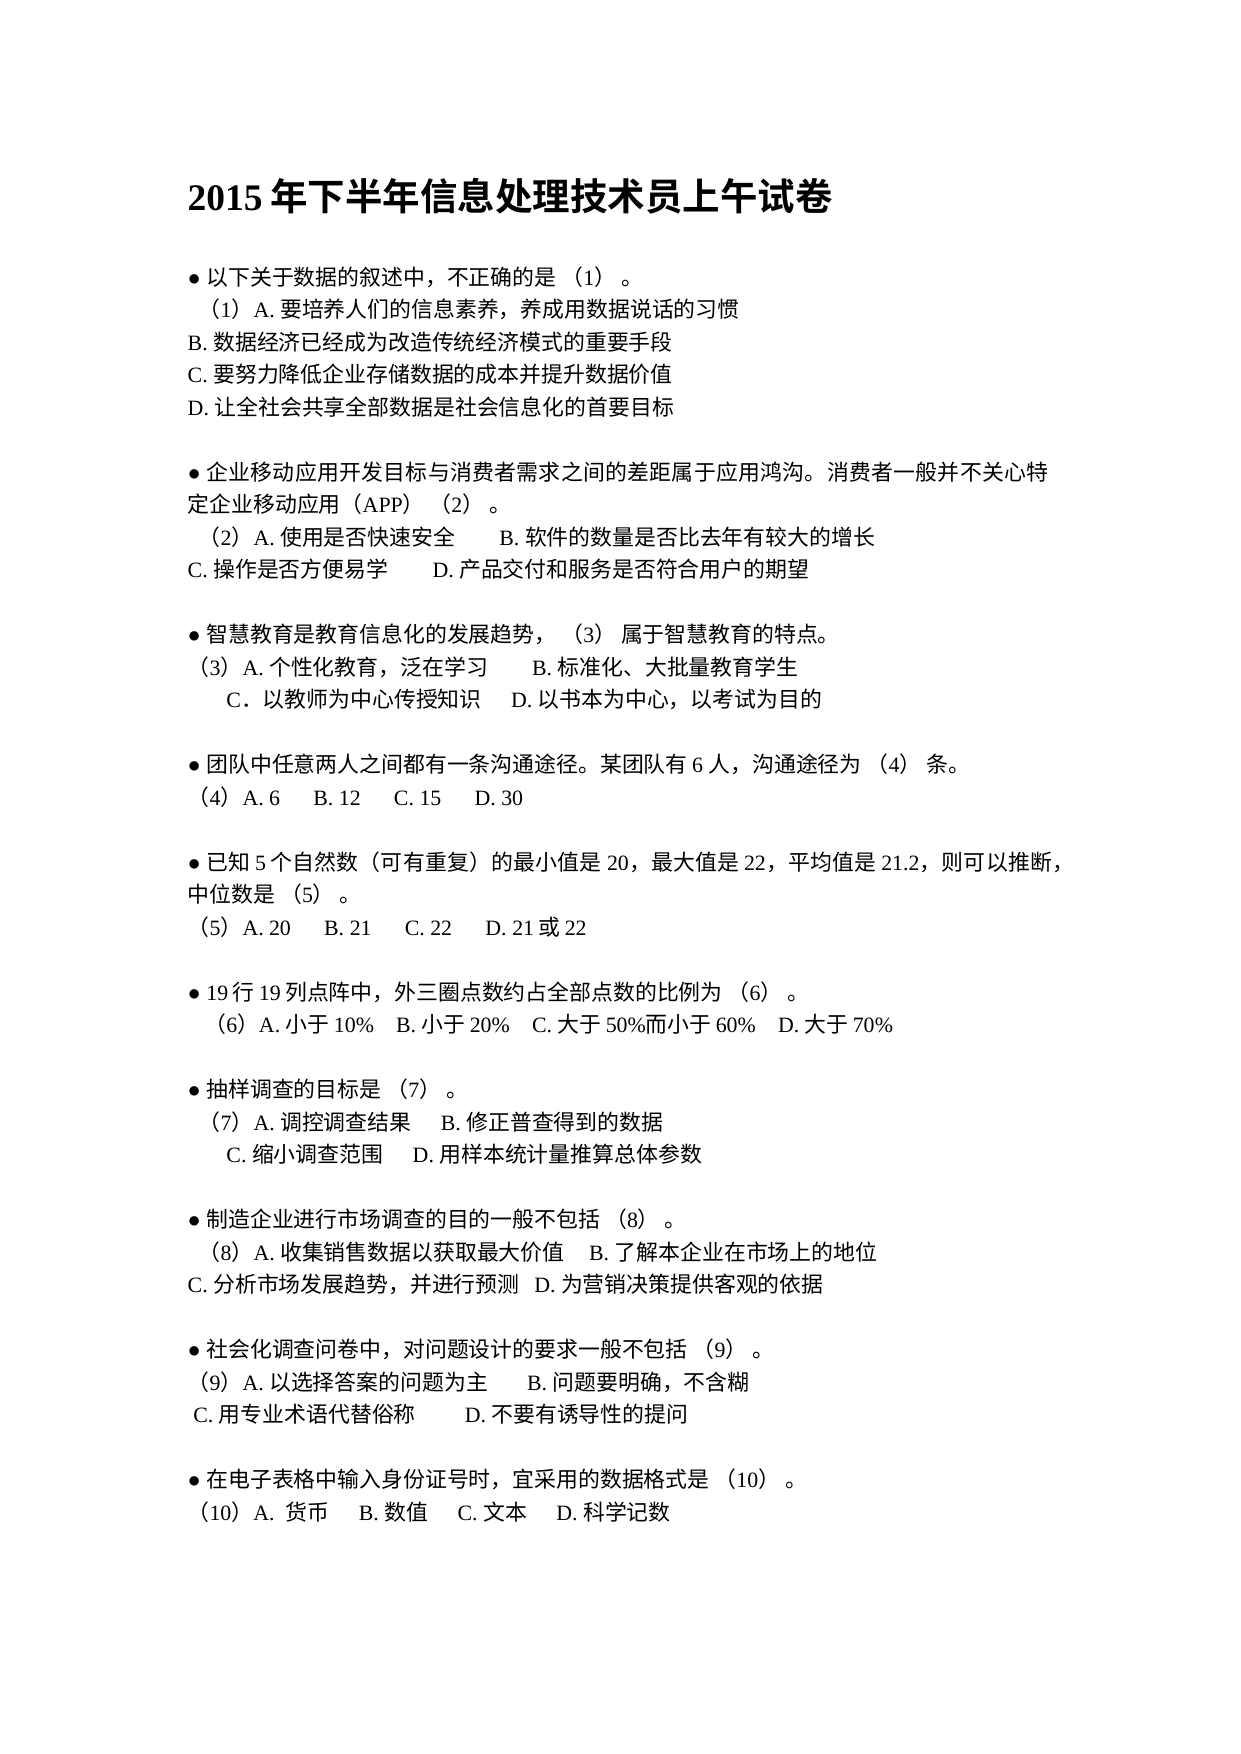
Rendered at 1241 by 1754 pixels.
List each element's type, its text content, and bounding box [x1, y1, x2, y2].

text ● 智慧教育是教育信息化的发展趋势， （3） 属于智慧教育的特点。 [187, 617, 1053, 649]
text （10）A. 货币 B. 数值 C. 文本 D. 科学记数 [187, 1494, 1053, 1527]
text D. 让全社会共享全部数据是社会信息化的首要目标 [187, 389, 1053, 422]
text ● 制造企业进行市场调查的目的一般不包括 （8） 。 [187, 1202, 1053, 1234]
text （6）A. 小于10% B. 小于20% C. 大于50%而小于60% D. 大于70% [187, 1007, 1053, 1039]
text ● 以下关于数据的叙述中，不正确的是 （1） 。 [187, 259, 1053, 292]
text C. 操作是否方便易学 D. 产品交付和服务是否符合用户的期望 [187, 552, 1053, 584]
text ● 社会化调查问卷中，对问题设计的要求一般不包括 （9） 。 [187, 1332, 1053, 1364]
text ● 19行19列点阵中，外三圈点数约占全部点数的比例为 （6） 。 [187, 974, 1053, 1007]
text ● 企业移动应用开发目标与消费者需求之间的差距属于应用鸿沟。消费者一般并不关心特定企业移动应用（APP） （2） 。 [187, 454, 1053, 519]
text ● 团队中任意两人之间都有一条沟通途径。某团队有6 人，沟通途径为 （4） 条。 [187, 747, 1053, 779]
text （2）A. 使用是否快速安全 B. 软件的数量是否比去年有较大的增长 [187, 519, 1053, 552]
text B. 数据经济已经成为改造传统经济模式的重要手段 [187, 324, 1053, 357]
text C. 分析市场发展趋势，并进行预测 D. 为营销决策提供客观的依据 [187, 1267, 1053, 1299]
text （9）A. 以选择答案的问题为主 B. 问题要明确，不含糊 [187, 1364, 1053, 1397]
text C．以教师为中心传授知识 D. 以书本为中心，以考试为目的 [187, 682, 1053, 714]
text （5）A. 20 B. 21 C. 22 D. 21或22 [187, 909, 1053, 942]
text ● 已知5个自然数（可有重复）的最小值是20，最大值是22，平均值是21.2，则可以推断，中位数是 （5） 。 [187, 844, 1053, 909]
text （7）A. 调控调查结果 B. 修正普查得到的数据 [187, 1104, 1053, 1137]
text ● 抽样调查的目标是 （7） 。 [187, 1072, 1053, 1104]
text C. 用专业术语代替俗称 D. 不要有诱导性的提问 [187, 1397, 1053, 1429]
text （8）A. 收集销售数据以获取最大价值 B. 了解本企业在市场上的地位 [187, 1234, 1053, 1267]
text 2015年下半年信息处理技术员上午试卷 [187, 162, 1053, 227]
text C. 缩小调查范围 D. 用样本统计量推算总体参数 [187, 1137, 1053, 1169]
text （1）A. 要培养人们的信息素养，养成用数据说话的习惯 [187, 292, 1053, 324]
text ● 在电子表格中输入身份证号时，宜采用的数据格式是 （10） 。 [187, 1462, 1053, 1494]
text C. 要努力降低企业存储数据的成本并提升数据价值 [187, 357, 1053, 389]
text （4）A. 6 B. 12 C. 15 D. 30 [187, 779, 1053, 812]
text （3）A. 个性化教育，泛在学习 B. 标准化、大批量教育学生 [187, 649, 1053, 682]
